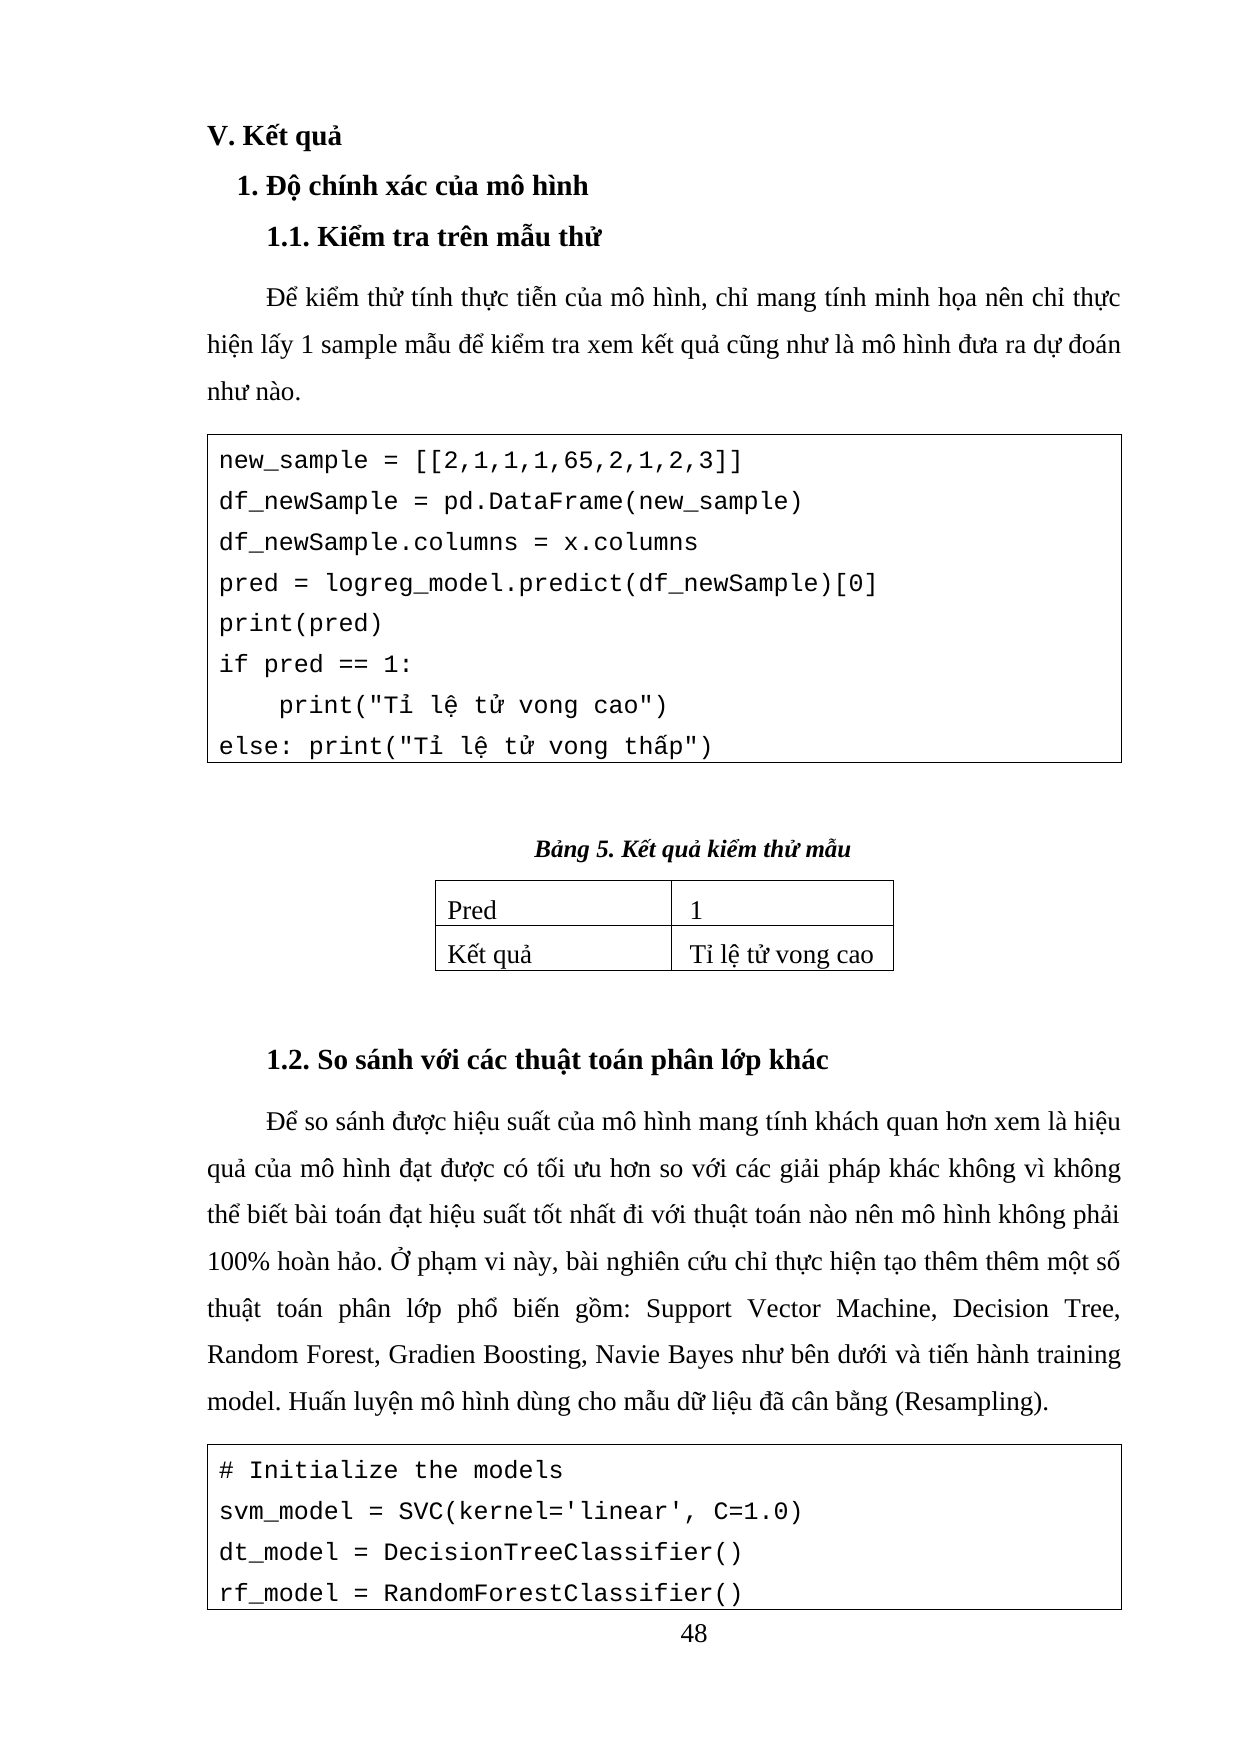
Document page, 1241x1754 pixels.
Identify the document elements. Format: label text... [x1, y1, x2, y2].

table_header Pred [436, 881, 671, 925]
subtitle Kiểm tra trên mẫu thử [266, 219, 1122, 252]
table_header new_sample = [[2,1,1,1,65,2,1,2,3]] df_newSample = pd.DataFrame(new_sample) df_newSample.columns = x.columns pred = logreg_model.predict(df_newSample)[0] print(pred) if pred == 1: print("Tỉ lệ tử vong cao") else: print("Tỉ lệ tử vong thấp") [208, 435, 1121, 762]
subtitle Kết quả [207, 118, 1122, 152]
table_cell Tỉ lệ tử vong cao [672, 926, 893, 970]
table_cell Kết quả [436, 926, 671, 970]
text Để kiểm thử tính thực tiễn của mô hình, chỉ mang tính minh họa nên chỉ thực hiện lấy 1 sample mẫu để kiểm tra xem kết quả cũng như là mô hình đưa ra dự đoán như nào. [207, 282, 1122, 406]
table_header 1 [672, 881, 893, 925]
subtitle Độ chính xác của mô hình [236, 168, 1122, 202]
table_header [208, 1445, 1121, 1609]
subtitle So sánh với các thuật toán phân lớp khác [266, 1042, 1122, 1076]
text Để so sánh được hiệu suất của mô hình mang tính khách quan hơn xem là hiệu quả của mô hình đạt được có tối ưu hơn so với các giải pháp khác không vì không thể biết bài toán đạt hiệu suất tốt nhất đi với thuật toán nào nên mô hình không phải 100% hoàn hảo. Ở phạm vi này, bài nghiên cứu chỉ thực hiện tạo thêm thêm một số thuật toán phân lớp phổ biến gồm: Support Vector Machine, Decision Tree, Random Forest, Gradien Boosting, Navie Bayes như bên dưới và tiến hành training model. Huấn luyện mô hình dùng cho mẫu dữ liệu đã cân bằng (Resampling). [207, 1105, 1122, 1416]
text Bảng 5. Kết quả kiểm thử mẫu [207, 834, 1122, 863]
